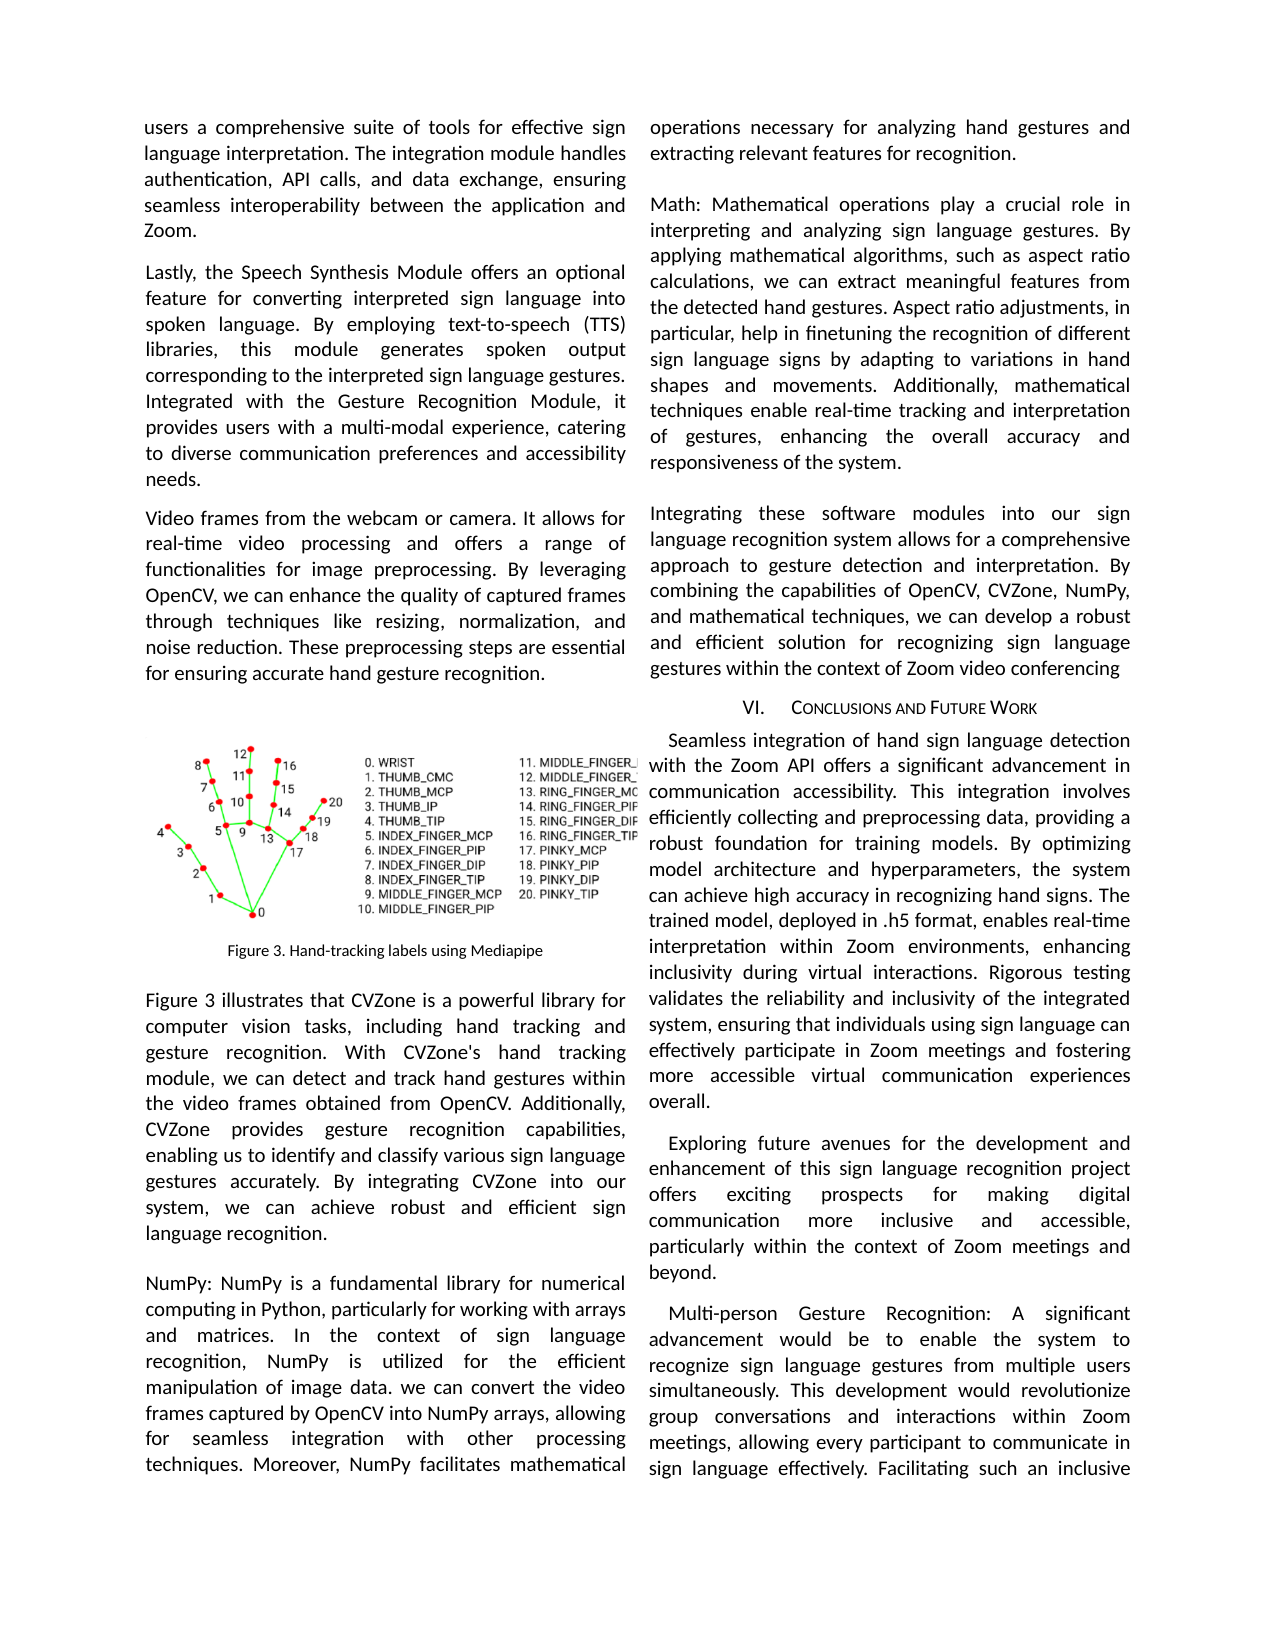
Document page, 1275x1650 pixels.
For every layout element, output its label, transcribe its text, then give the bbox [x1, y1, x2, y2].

text Figure 3. Hand-tracking labels using Mediapipe [145, 940, 625, 960]
text Video frames from the webcam or camera. It allows for real-time video processing and offers a range of functionalities for image preprocessing. By leveraging OpenCV, we can enhance the quality of captured frames through techniques like resizing, normalization, and noise reduction. These preprocessing steps are essential for ensuring accurate hand gesture recognition. [145, 505, 627, 685]
text Exploring future avenues for the development and enhancement of this sign language recognition project offers exciting prospects for making digital communication more inclusive and accessible, particularly within the context of Zoom meetings and beyond. [648, 1130, 1131, 1284]
picture [145, 737, 638, 927]
text Integrating these software modules into our sign language recognition system allows for a comprehensive approach to gesture detection and interpretation. By combining the capabilities of OpenCV, CVZone, NumPy, and mathematical techniques, we can develop a robust and efficient solution for recognizing sign language gestures within the context of Zoom video conferencing [650, 500, 1131, 681]
text Seamless integration of hand sign language detection with the Zoom API offers a significant advancement in communication accessibility. This integration involves efficiently collecting and preprocessing data, providing a robust foundation for training models. By optimizing model architecture and hyperparameters, the system can achieve high accuracy in recognizing hand signs. The trained model, deployed in .h5 format, enables real-time interpretation within Zoom environments, enhancing inclusivity during virtual interactions. Rigorous testing validates the reliability and inclusivity of the integrated system, ensuring that individuals using sign language can effectively participate in Zoom meetings and fostering more accessible virtual communication experiences overall. [648, 727, 1131, 1114]
text Math: Mathematical operations play a crucial role in interpreting and analyzing sign language gestures. By applying mathematical algorithms, such as aspect ratio calculations, we can extract meaningful features from the detected hand gestures. Aspect ratio adjustments, in particular, help in finetuning the recognition of different sign language signs by adapting to variations in hand shapes and movements. Additionally, mathematical techniques enable real-time tracking and interpretation of gestures, enhancing the overall accuracy and responsiveness of the system. [650, 191, 1131, 475]
text Figure 3 illustrates that CVZone is a powerful library for computer vision tasks, including hand tracking and gesture recognition. With CVZone's hand tracking module, we can detect and track hand gestures within the video frames obtained from OpenCV. Additionally, CVZone provides gesture recognition capabilities, enabling us to identify and classify various sign language gestures accurately. By integrating CVZone into our system, we can achieve robust and efficient sign language recognition. [145, 987, 627, 1245]
text NumPy: NumPy is a fundamental library for numerical computing in Python, particularly for working with arrays and matrices. In the context of sign language recognition, NumPy is utilized for the efficient manipulation of image data. we can convert the video frames captured by OpenCV into NumPy arrays, allowing for seamless integration with other processing techniques. Moreover, NumPy facilitates mathematical operations necessary for analyzing hand gestures and extracting relevant features for recognition. [145, 1271, 627, 1477]
text Lastly, the Speech Synthesis Module offers an optional feature for converting interpreted sign language into spoken language. By employing text-to-speech (TTS) libraries, this module generates spoken output corresponding to the interpreted sign language gestures. Integrated with the Gesture Recognition Module, it provides users with a multi-modal experience, catering to diverse communication preferences and accessibility needs. [145, 259, 627, 491]
list CONCLUSIONS AND FUTURE WORK [650, 694, 1129, 720]
